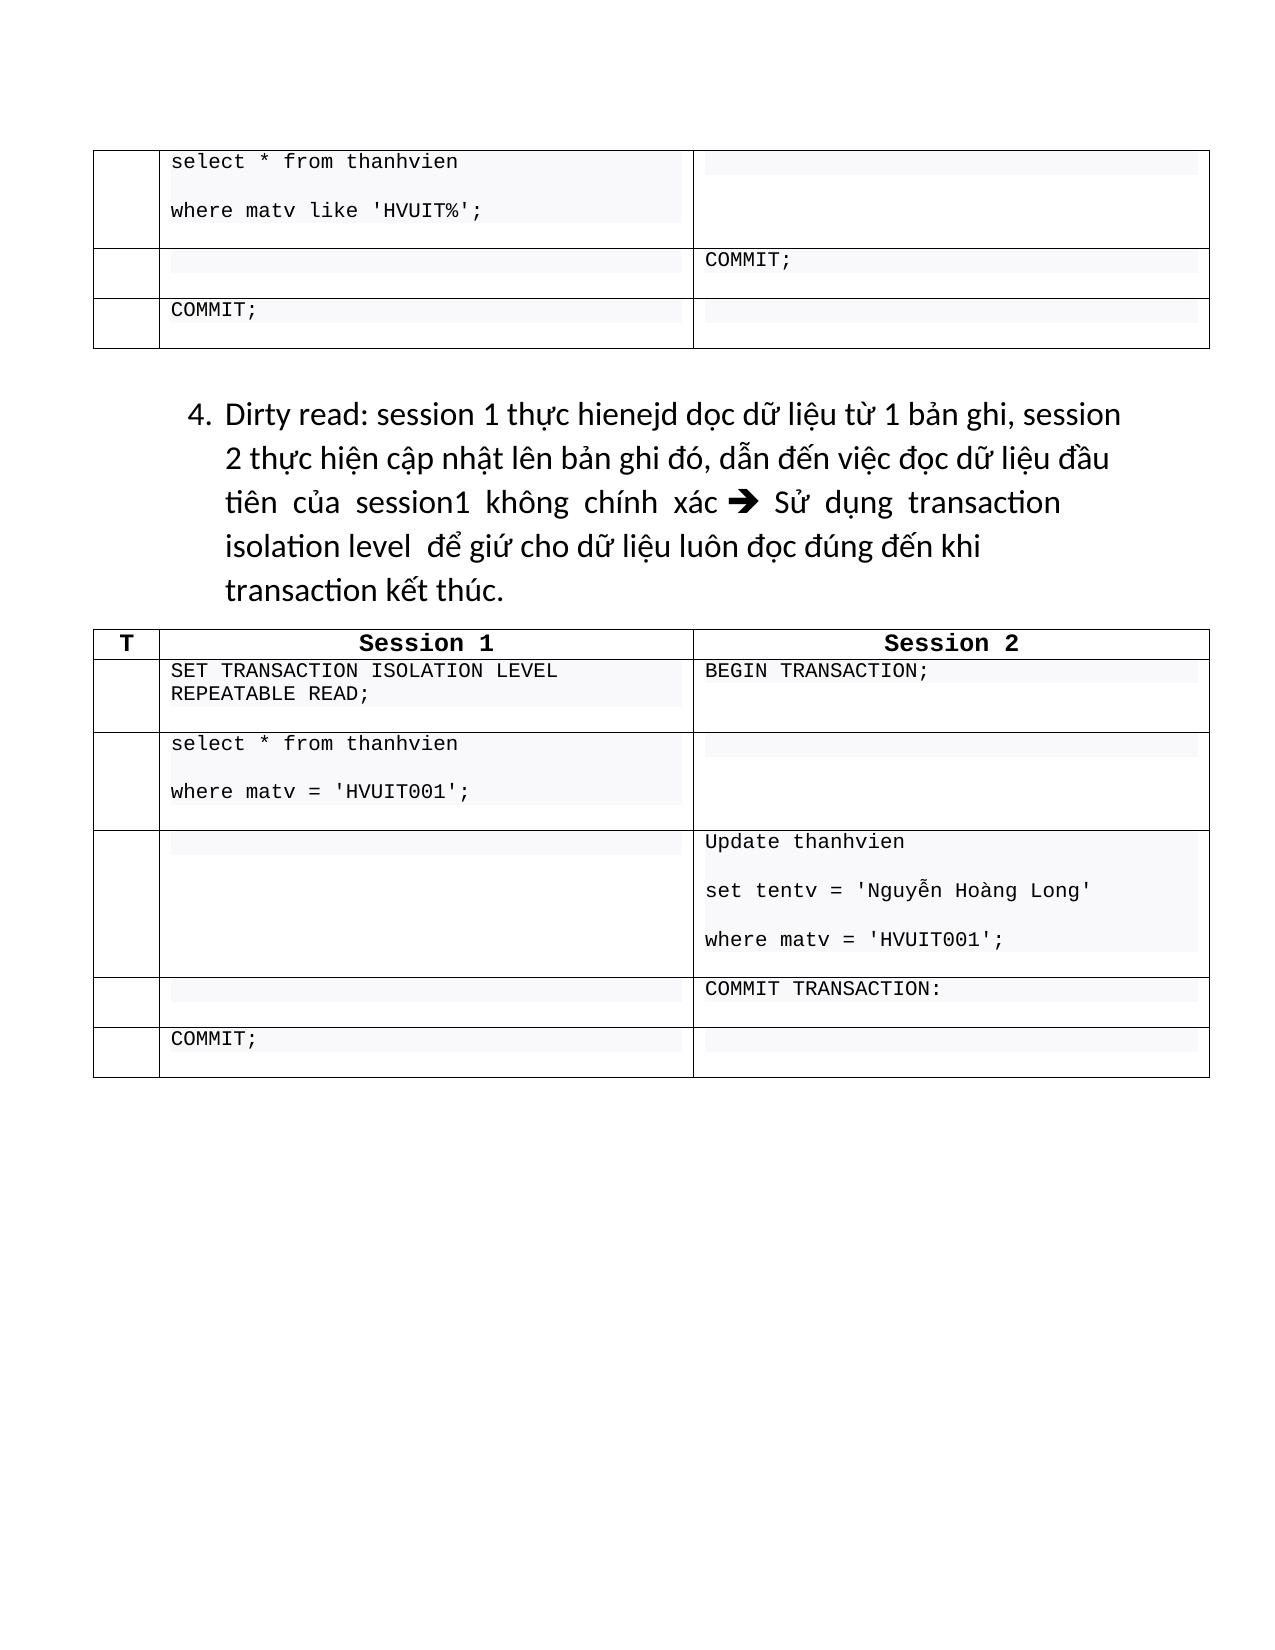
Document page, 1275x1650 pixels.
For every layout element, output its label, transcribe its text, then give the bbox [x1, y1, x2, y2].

table_cell COMMIT; [160, 299, 693, 348]
table_cell [94, 151, 159, 248]
table_cell COMMIT TRANSACTION: [694, 978, 1209, 1027]
table_cell [160, 831, 693, 977]
table_cell [94, 299, 159, 348]
table_cell [694, 733, 1209, 830]
table_cell [694, 299, 1209, 348]
table_cell BEGIN TRANSACTION; [694, 660, 1209, 732]
table_cell COMMIT; [694, 249, 1209, 298]
table_cell [94, 978, 159, 1027]
table_cell SET TRANSACTION ISOLATION LEVEL REPEATABLE READ; [160, 660, 693, 732]
table_cell [94, 831, 159, 977]
table_cell [694, 151, 1209, 248]
table_cell [694, 1028, 1209, 1077]
table_cell [94, 660, 159, 732]
table_cell COMMIT; [160, 1028, 693, 1077]
table_header T [94, 630, 159, 658]
table_cell [160, 249, 693, 298]
list Dirty read: session 1 thực hienejd dọc dữ liệu từ 1 bản ghi, session 2 thực hiện cập nhật lên bản ghi đó, dẫn đến việc đọc dữ liệu đầu tiên của session1 không chính xác Sử dụng transaction isolation level để giứ cho dữ liệu luôn đọc đúng đến khi transaction kết thúc. [187, 393, 1125, 609]
table_cell [94, 733, 159, 830]
table_cell [94, 249, 159, 298]
table_header Session 2 [694, 630, 1209, 658]
table_cell select * from thanhvien where matv = 'HVUIT001'; [160, 733, 693, 830]
table_header Session 1 [160, 630, 693, 658]
table_cell select * from thanhvien where matv like 'HVUIT%'; [160, 151, 693, 248]
table_cell [94, 1028, 159, 1077]
table_cell Update thanhvien set tentv = 'Nguyễn Hoàng Long' where matv = 'HVUIT001'; [694, 831, 1209, 977]
table_cell [160, 978, 693, 1027]
